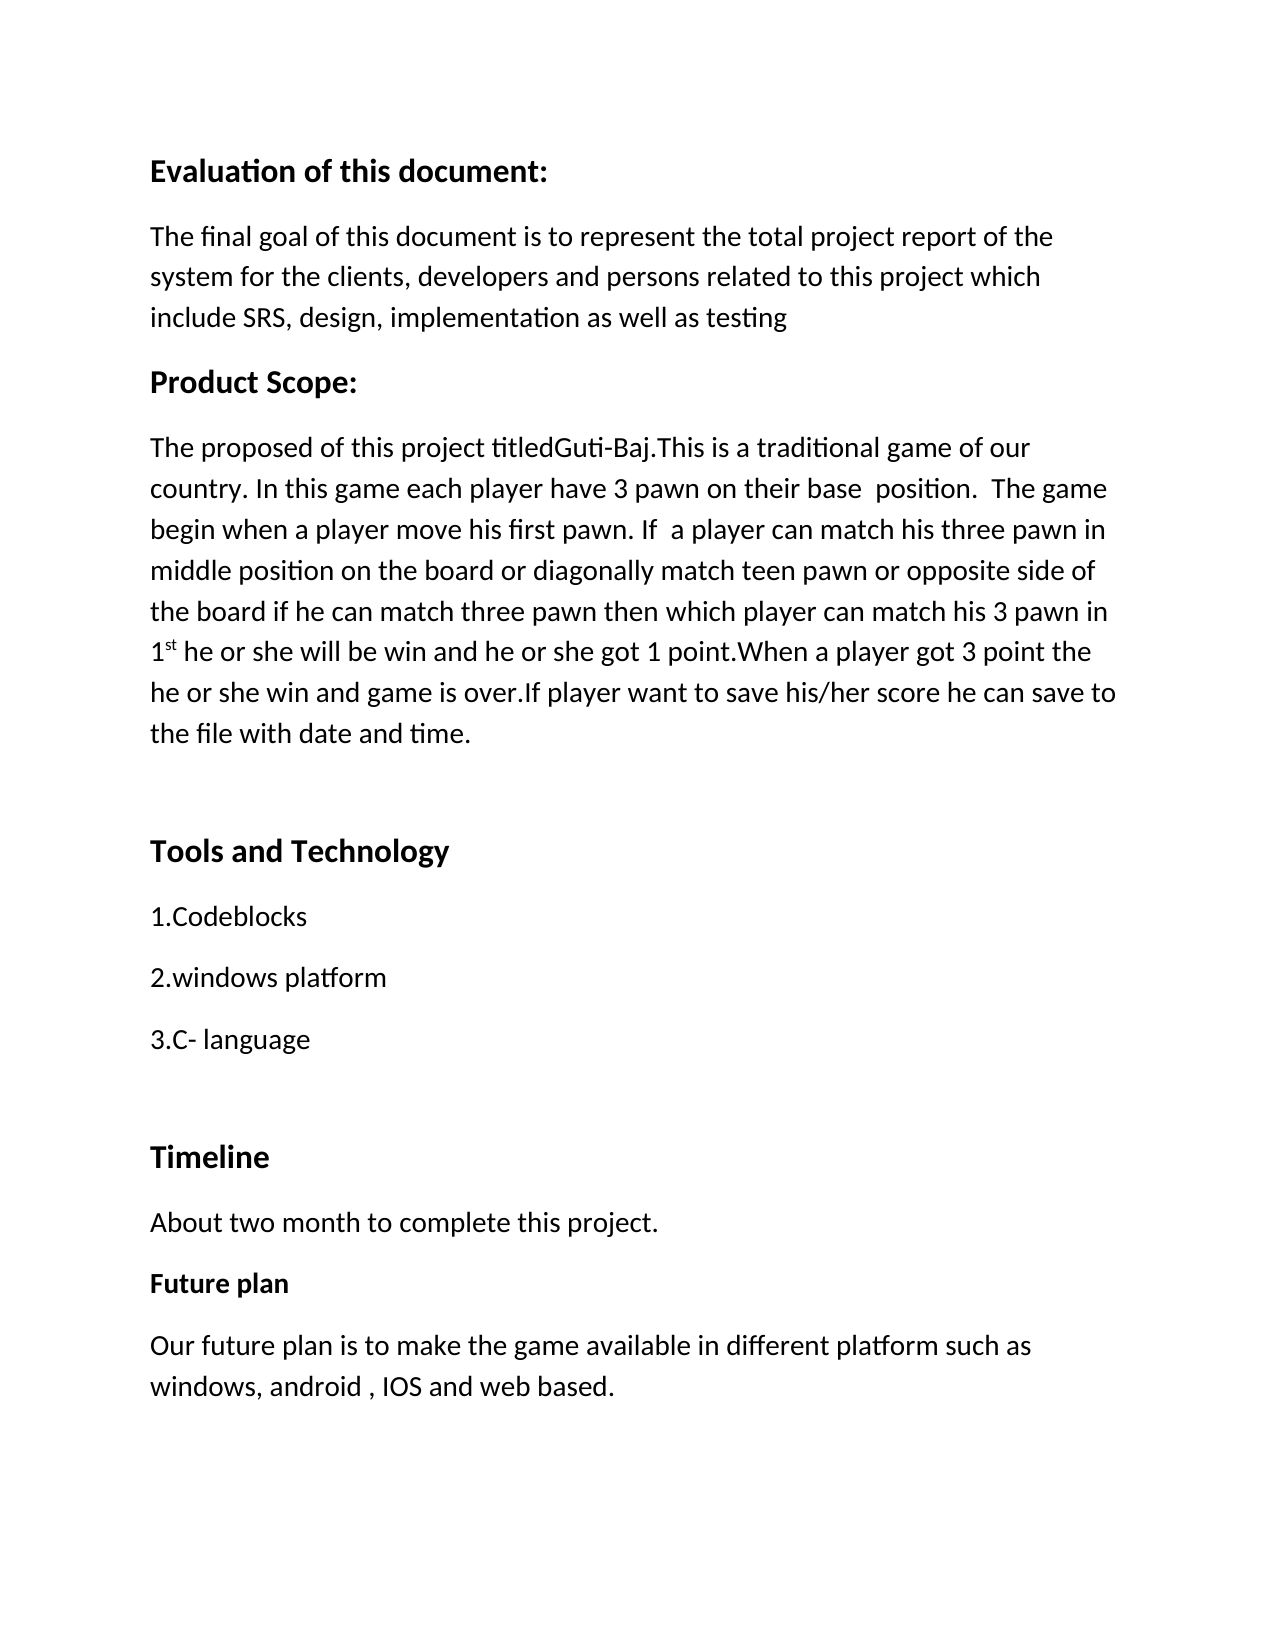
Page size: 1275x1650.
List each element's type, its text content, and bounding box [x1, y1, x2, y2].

text Product Scope: [150, 361, 1125, 402]
text 2.windows platform [150, 959, 1125, 995]
text Evaluation of this document: [150, 150, 1125, 191]
text Future plan [150, 1266, 1125, 1301]
text 1.Codeblocks [150, 898, 1125, 933]
text Our future plan is to make the game available in different platform such as windows, android , IOS and web based. [150, 1327, 1125, 1404]
text About two month to complete this project. [150, 1204, 1125, 1239]
text Timeline [150, 1136, 1125, 1177]
text The proposed of this project titledGuti-Baj.This is a traditional game of our country. In this game each player have 3 pawn on their base position. The game begin when a player move his first pawn. If a player can match his three pawn in middle position on the board or diagonally match teen pawn or opposite side of the board if he can match three pawn then which player can match his 3 pawn in 1st he or she will be win and he or she got 1 point.When a player got 3 point the he or she win and game is over.If player want to save his/her score he can save to the file with date and time. [150, 429, 1125, 751]
text 3.C- language [150, 1021, 1125, 1057]
text The final goal of this document is to represent the total project report of the system for the clients, developers and persons related to this project which include SRS, design, implementation as well as testing [150, 218, 1125, 335]
text Tools and Technology [150, 830, 1125, 871]
